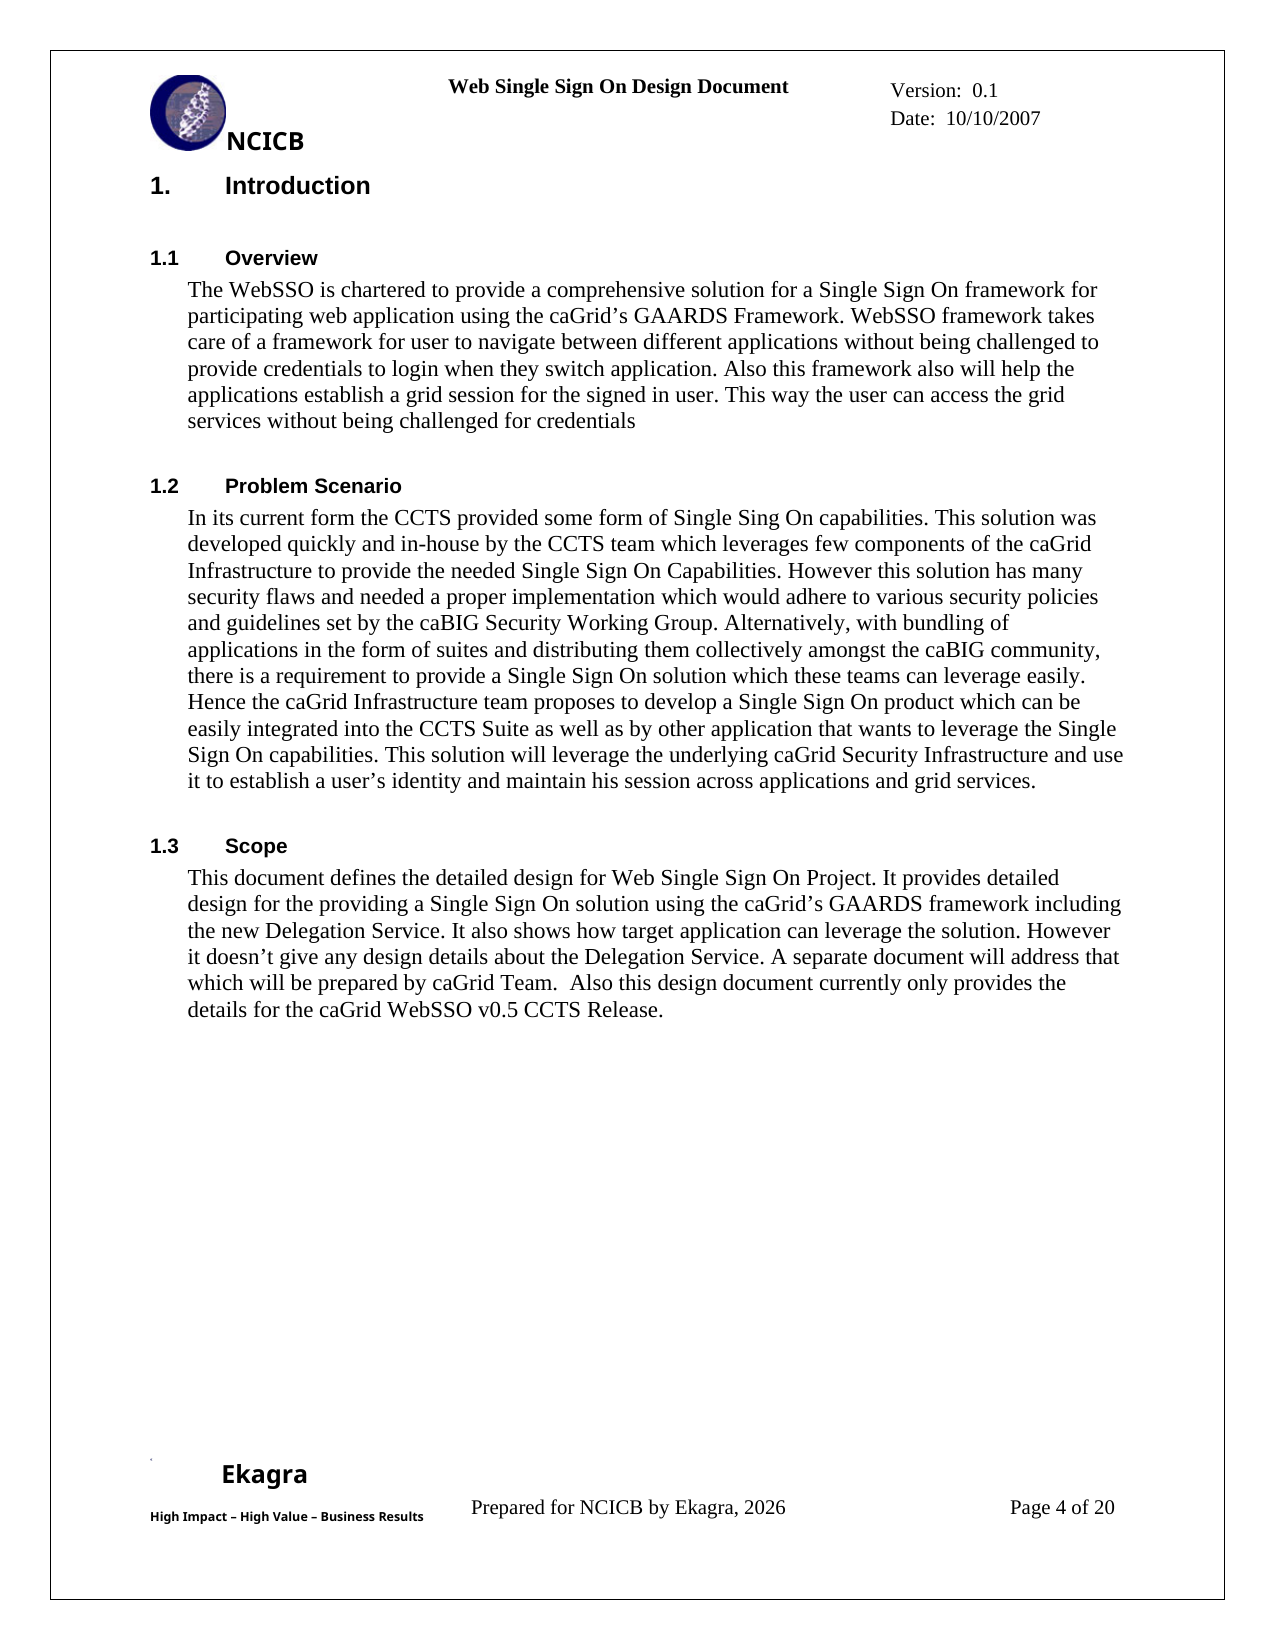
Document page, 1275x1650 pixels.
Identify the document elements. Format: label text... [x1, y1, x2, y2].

subtitle Overview [150, 244, 1125, 269]
subtitle Problem Scenario [150, 473, 1125, 498]
text Hence the caGrid Infrastructure team proposes to develop a Single Sign On product which can be easily integrated into the CCTS Suite as well as by other application that wants to leverage the Single Sign On capabilities. This solution will leverage the underlying caGrid Security Infrastructure and use it to establish a user’s identity and maintain his session across applications and grid services. [187, 688, 1125, 794]
text This document defines the detailed design for Web Single Sign On Project. It provides detailed design for the providing a Single Sign On solution using the caGrid’s GAARDS framework including the new Delegation Service. It also shows how target application can leverage the solution. However it doesn’t give any design details about the Delegation Service. A separate document will address that which will be prepared by caGrid Team. Also this design document currently only provides the details for the caGrid WebSSO v0.5 CCTS Release. [187, 864, 1125, 1022]
picture [150, 75, 226, 151]
text The WebSSO is chartered to provide a comprehensive solution for a Single Sign On framework for participating web application using the caGrid’s GAARDS Framework. WebSSO framework takes care of a framework for user to navigate between different applications without being challenged to provide credentials to login when they switch application. Also this framework also will help the applications establish a grid session for the signed in user. This way the user can access the grid services without being challenged for credentials [187, 276, 1125, 434]
subtitle Scope [150, 833, 1125, 858]
text In its current form the CCTS provided some form of Single Sing On capabilities. This solution was developed quickly and in-house by the CCTS team which leverages few components of the caGrid Infrastructure to provide the needed Single Sign On Capabilities. However this solution has many security flaws and needed a proper implementation which would adhere to various security policies and guidelines set by the caBIG Security Working Group. Alternatively, with bundling of applications in the form of suites and distributing them collectively amongst the caBIG community, there is a requirement to provide a Single Sign On solution which these teams can leverage easily. [187, 504, 1125, 688]
subtitle Introduction [150, 171, 1125, 199]
